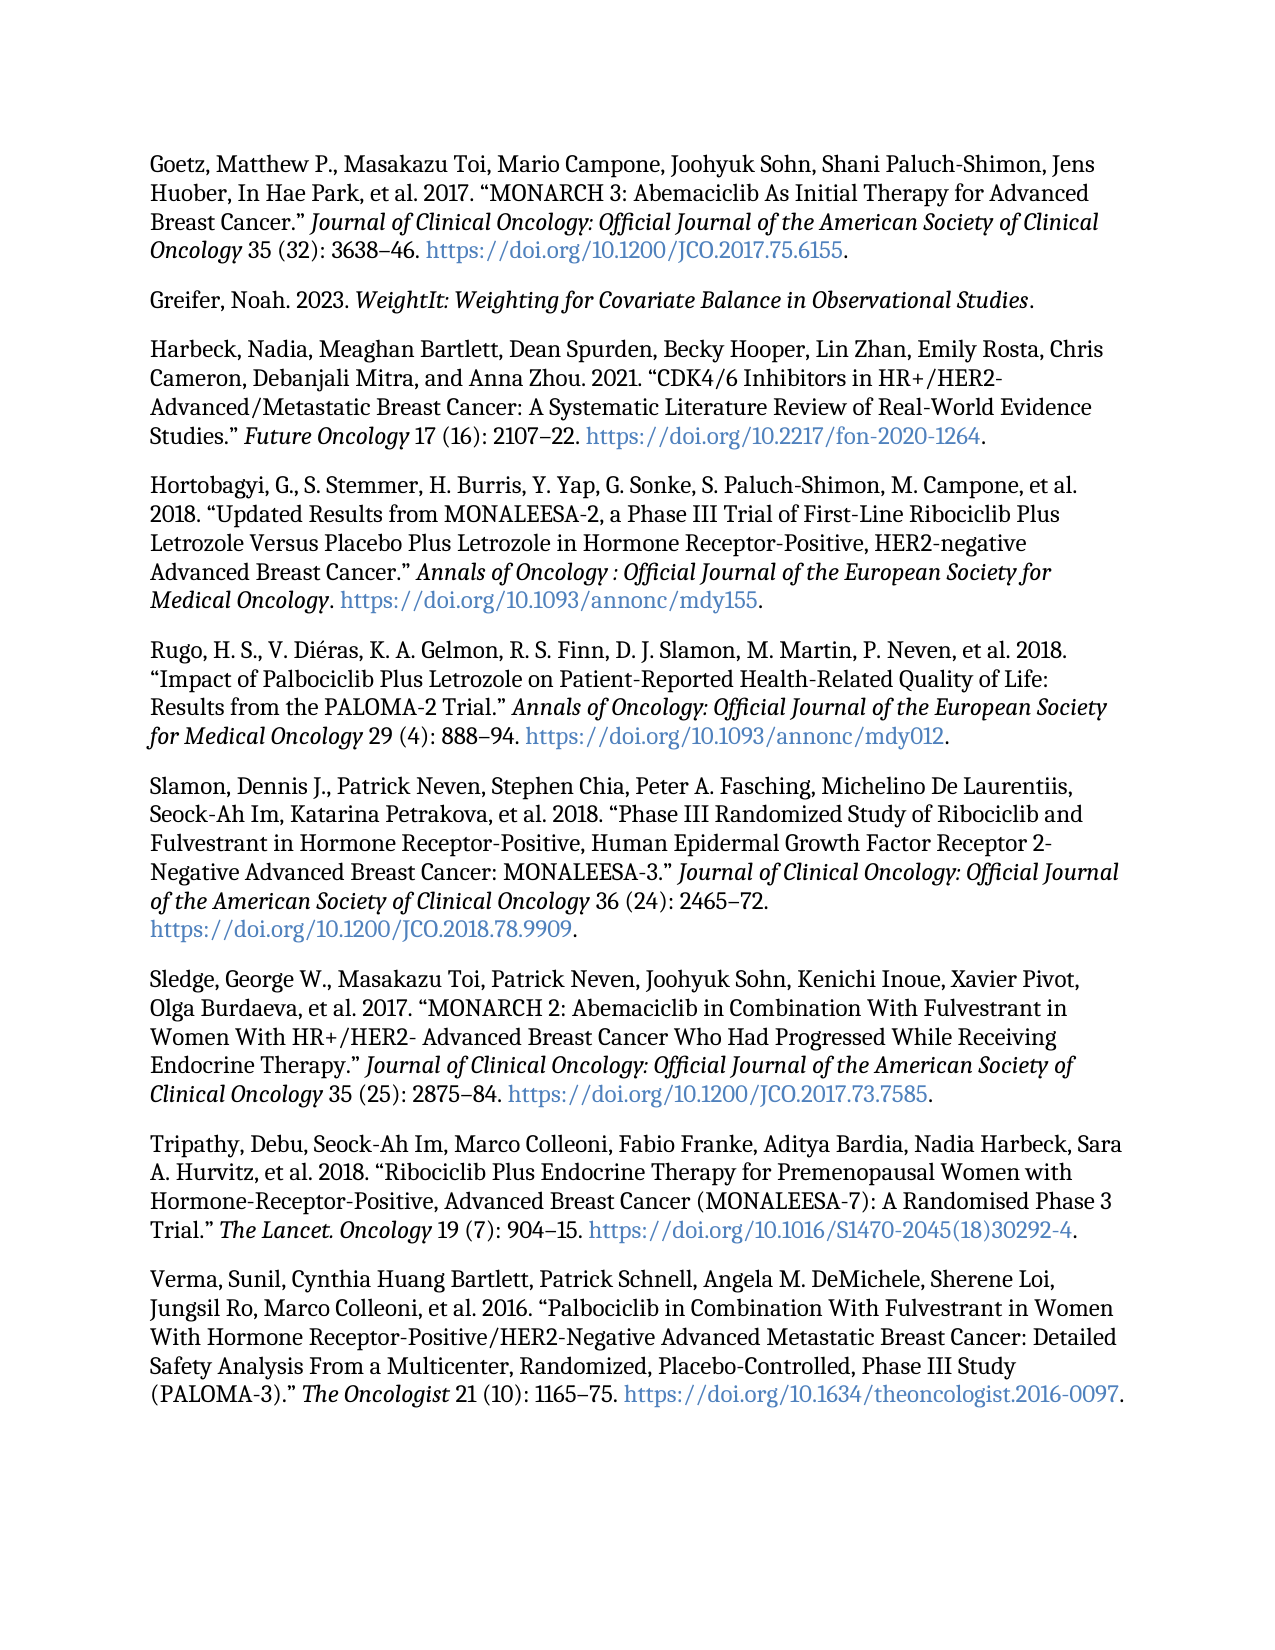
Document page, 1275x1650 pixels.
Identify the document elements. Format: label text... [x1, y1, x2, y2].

text Rugo, H. S., V. Diéras, K. A. Gelmon, R. S. Finn, D. J. Slamon, M. Martin, P. Neven, et al. 2018. “Impact of Palbociclib Plus Letrozole on Patient-Reported Health-Related Quality of Life: Results from the PALOMA-2 Trial.” Annals of Oncology: Official Journal of the European Society for Medical Oncology 29 (4): 888–94. https://doi.org/10.1093/annonc/mdy012. [150, 636, 1125, 751]
text Harbeck, Nadia, Meaghan Bartlett, Dean Spurden, Becky Hooper, Lin Zhan, Emily Rosta, Chris Cameron, Debanjali Mitra, and Anna Zhou. 2021. “CDK4/6 Inhibitors in HR+/HER2- Advanced/Metastatic Breast Cancer: A Systematic Literature Review of Real-World Evidence Studies.” Future Oncology 17 (16): 2107–22. https://doi.org/10.2217/fon-2020-1264. [150, 335, 1125, 450]
text Greifer, Noah. 2023. WeightIt: Weighting for Covariate Balance in Observational Studies. [150, 286, 1125, 314]
text Verma, Sunil, Cynthia Huang Bartlett, Patrick Schnell, Angela M. DeMichele, Sherene Loi, Jungsil Ro, Marco Colleoni, et al. 2016. “Palbociclib in Combination With Fulvestrant in Women With Hormone Receptor-Positive/HER2-Negative Advanced Metastatic Breast Cancer: Detailed Safety Analysis From a Multicenter, Randomized, Placebo-Controlled, Phase III Study (PALOMA-3).” The Oncologist 21 (10): 1165–75. https://doi.org/10.1634/theoncologist.2016-0097. [150, 1265, 1125, 1409]
text Goetz, Matthew P., Masakazu Toi, Mario Campone, Joohyuk Sohn, Shani Paluch-Shimon, Jens Huober, In Hae Park, et al. 2017. “MONARCH 3: Abemaciclib As Initial Therapy for Advanced Breast Cancer.” Journal of Clinical Oncology: Official Journal of the American Society of Clinical Oncology 35 (32): 3638–46. https://doi.org/10.1200/JCO.2017.75.6155. [150, 150, 1125, 265]
text Slamon, Dennis J., Patrick Neven, Stephen Chia, Peter A. Fasching, Michelino De Laurentiis, Seock-Ah Im, Katarina Petrakova, et al. 2018. “Phase III Randomized Study of Ribociclib and Fulvestrant in Hormone Receptor-Positive, Human Epidermal Growth Factor Receptor 2-Negative Advanced Breast Cancer: MONALEESA-3.” Journal of Clinical Oncology: Official Journal of the American Society of Clinical Oncology 36 (24): 2465–72. https://doi.org/10.1200/JCO.2018.78.9909. [150, 772, 1125, 944]
text Sledge, George W., Masakazu Toi, Patrick Neven, Joohyuk Sohn, Kenichi Inoue, Xavier Pivot, Olga Burdaeva, et al. 2017. “MONARCH 2: Abemaciclib in Combination With Fulvestrant in Women With HR+/HER2- Advanced Breast Cancer Who Had Progressed While Receiving Endocrine Therapy.” Journal of Clinical Oncology: Official Journal of the American Society of Clinical Oncology 35 (25): 2875–84. https://doi.org/10.1200/JCO.2017.73.7585. [150, 965, 1125, 1109]
text Hortobagyi, G., S. Stemmer, H. Burris, Y. Yap, G. Sonke, S. Paluch-Shimon, M. Campone, et al. 2018. “Updated Results from MONALEESA-2, a Phase III Trial of First-Line Ribociclib Plus Letrozole Versus Placebo Plus Letrozole in Hormone Receptor-Positive, HER2-negative Advanced Breast Cancer.” Annals of Oncology : Official Journal of the European Society for Medical Oncology. https://doi.org/10.1093/annonc/mdy155. [150, 471, 1125, 615]
text Tripathy, Debu, Seock-Ah Im, Marco Colleoni, Fabio Franke, Aditya Bardia, Nadia Harbeck, Sara A. Hurvitz, et al. 2018. “Ribociclib Plus Endocrine Therapy for Premenopausal Women with Hormone-Receptor-Positive, Advanced Breast Cancer (MONALEESA-7): A Randomised Phase 3 Trial.” The Lancet. Oncology 19 (7): 904–15. https://doi.org/10.1016/S1470-2045(18)30292-4. [150, 1129, 1125, 1244]
